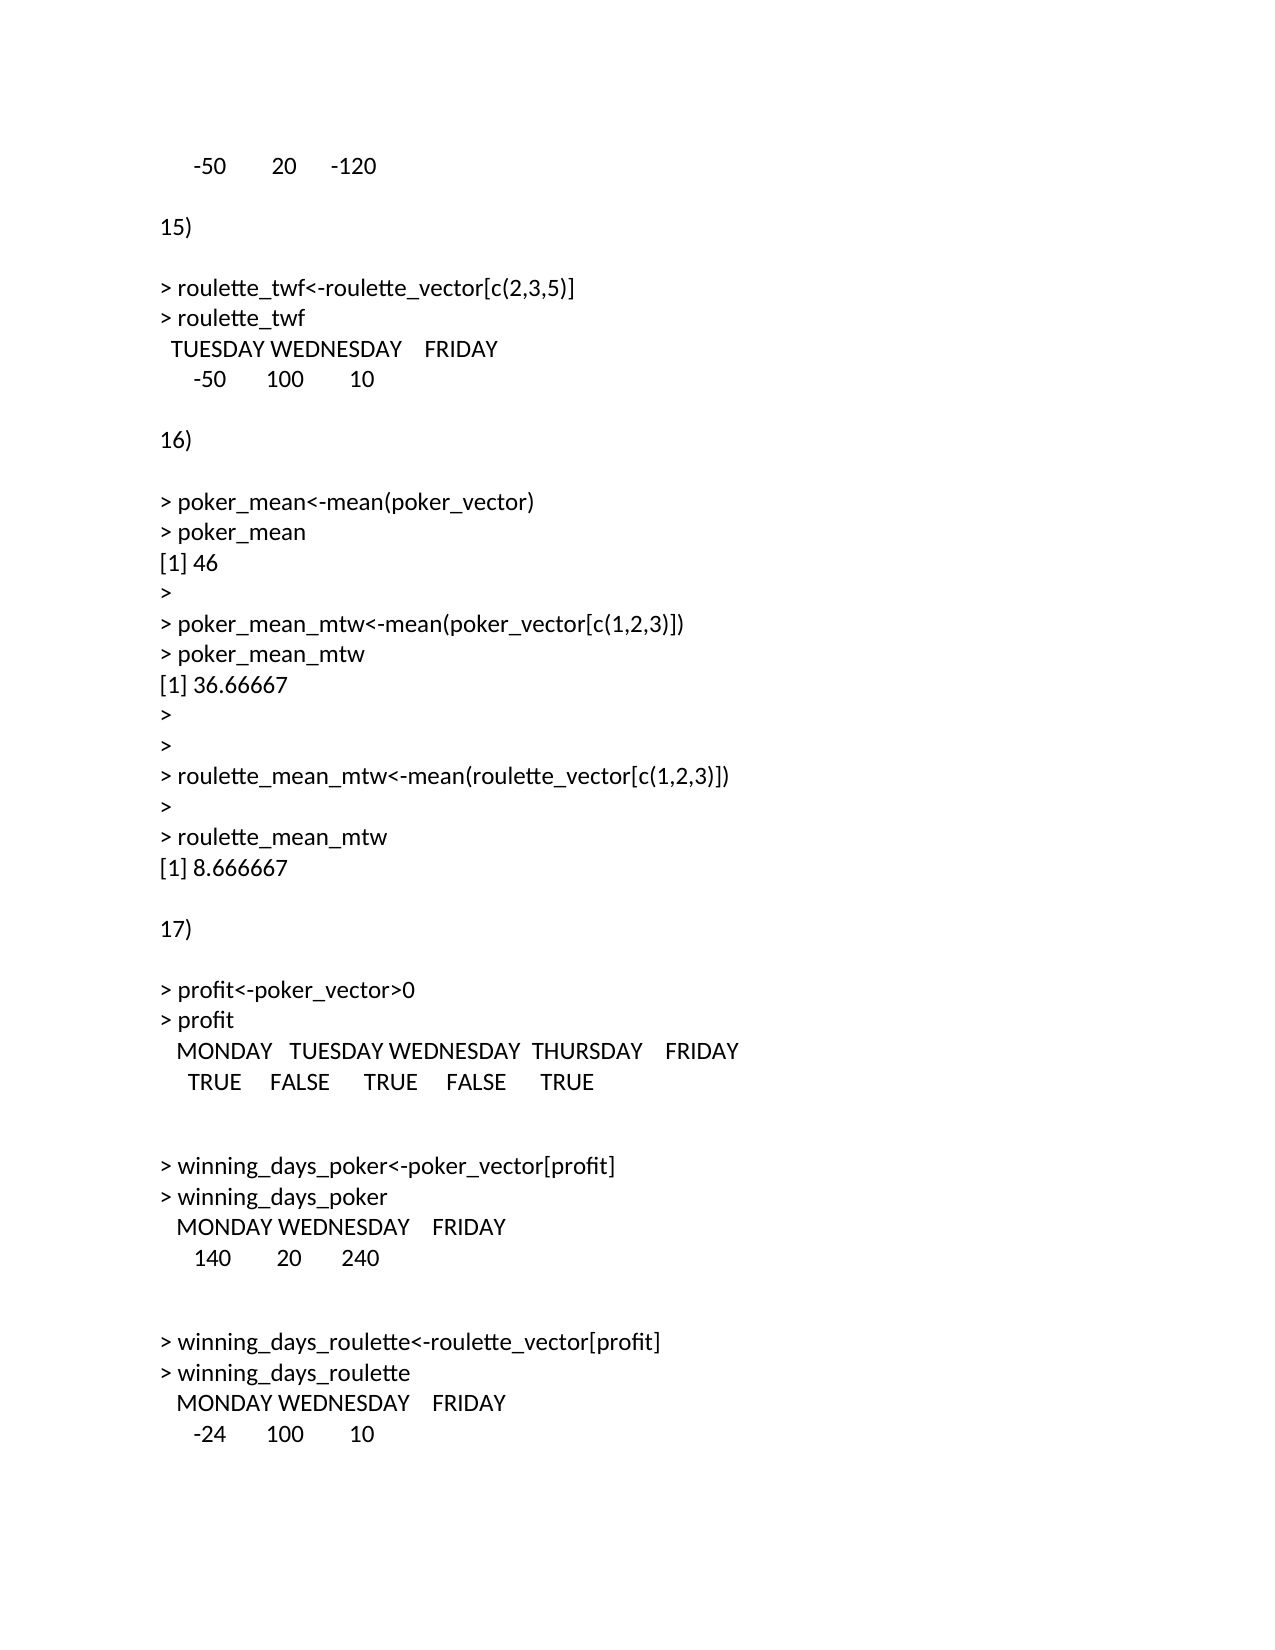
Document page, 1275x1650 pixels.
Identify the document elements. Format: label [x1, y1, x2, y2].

table_cell [150, 150, 1275, 1492]
